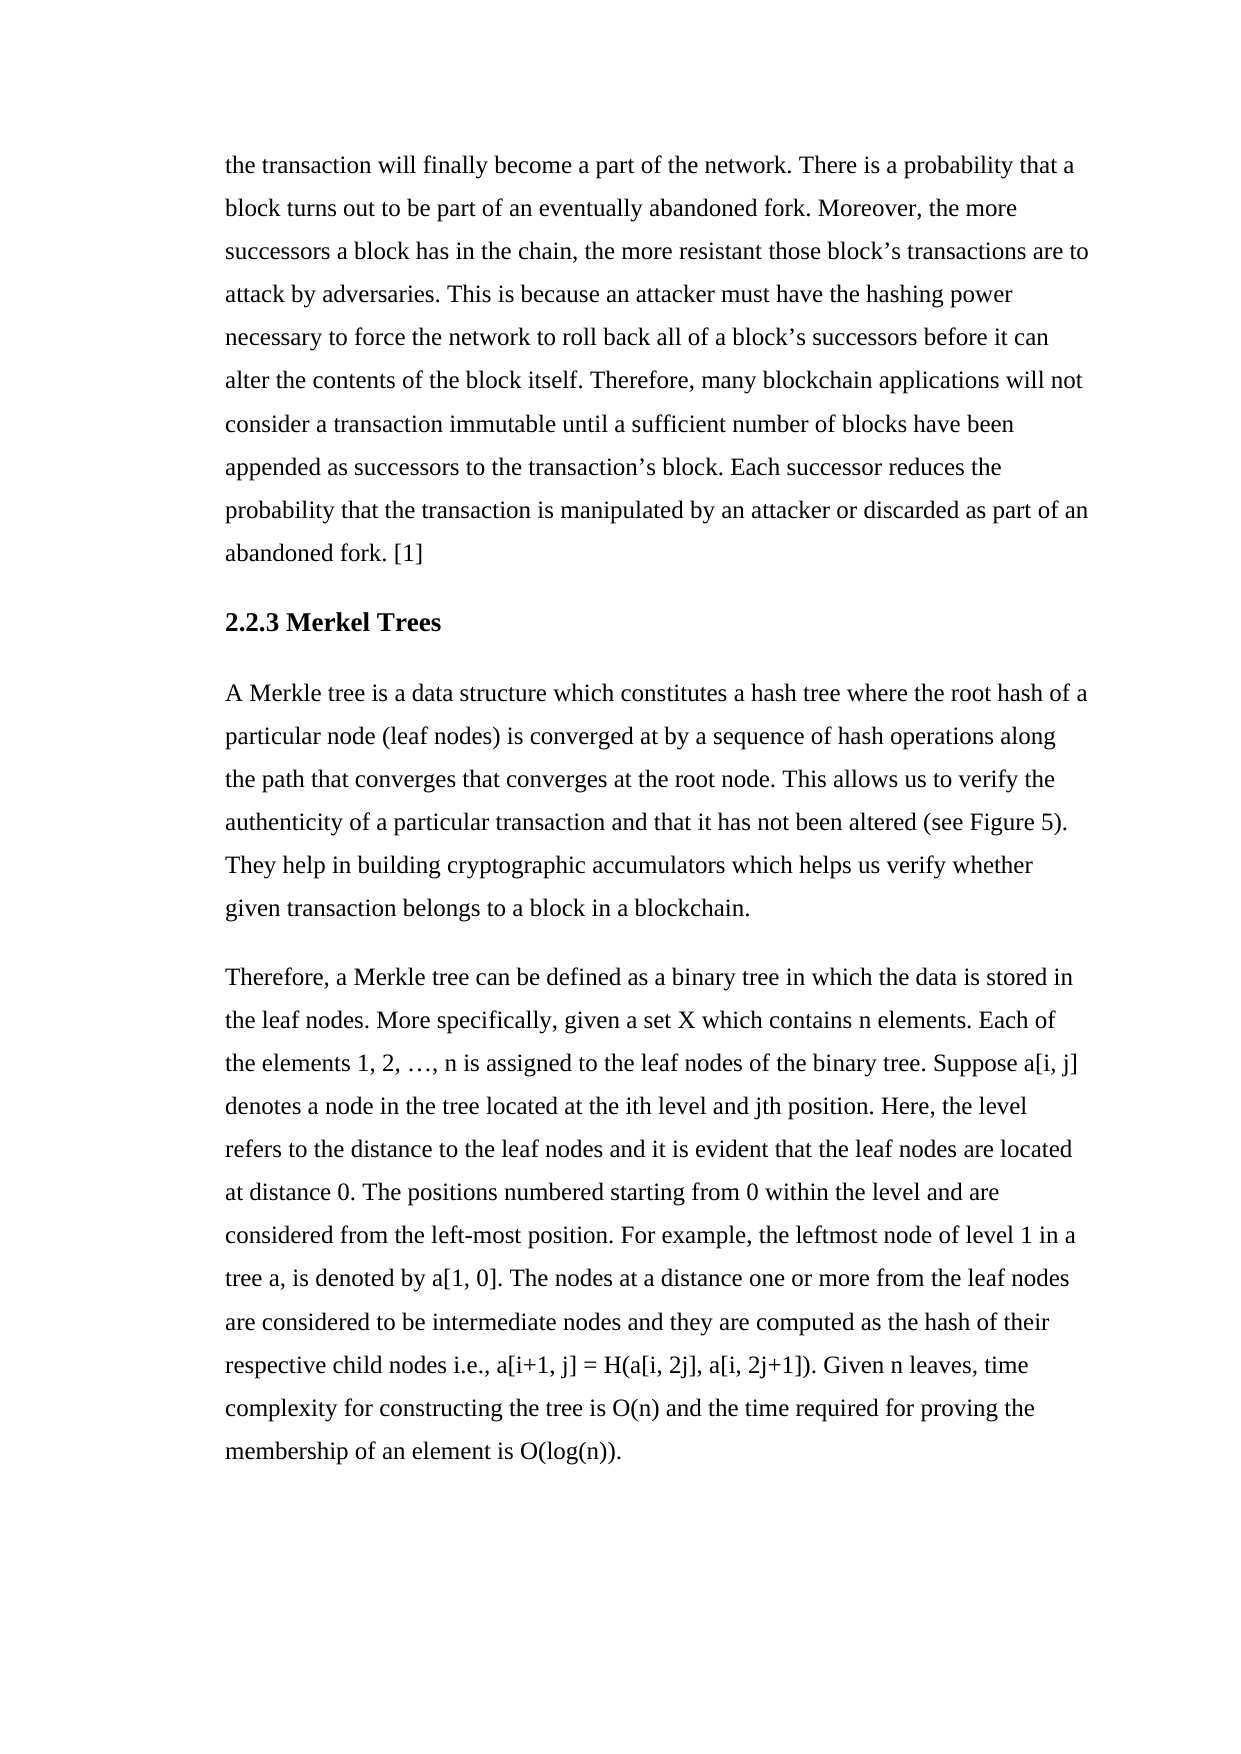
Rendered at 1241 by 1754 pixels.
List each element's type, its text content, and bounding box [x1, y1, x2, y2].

text 2.2.3 Merkel Trees [225, 606, 1090, 637]
text A Merkle tree is a data structure which constitutes a hash tree where the root hash of a particular node (leaf nodes) is converged at by a sequence of hash operations along the path that converges that converges at the root node. This allows us to verify the authenticity of a particular transaction and that it has not been altered (see Figure 5). They help in building cryptographic accumulators which helps us verify whether given transaction belongs to a block in a blockchain. [225, 678, 1090, 922]
text Therefore, a Merkle tree can be defined as a binary tree in which the data is stored in the leaf nodes. More specifically, given a set X which contains n elements. Each of the elements 1, 2, …, n is assigned to the leaf nodes of the binary tree. Suppose a[i, j] denotes a node in the tree located at the ith level and jth position. Here, the level refers to the distance to the leaf nodes and it is evident that the leaf nodes are located at distance 0. The positions numbered starting from 0 within the level and are considered from the left-most position. For example, the leftmost node of level 1 in a tree a, is denoted by a[1, 0]. The nodes at a distance one or more from the leaf nodes are considered to be intermediate nodes and they are computed as the hash of their respective child nodes i.e., a[i+1, j] = H(a[i, 2j], a[i, 2j+1]). Given n leaves, time complexity for constructing the tree is O(n) and the time required for proving the membership of an element is O(log(n)). [225, 962, 1090, 1465]
